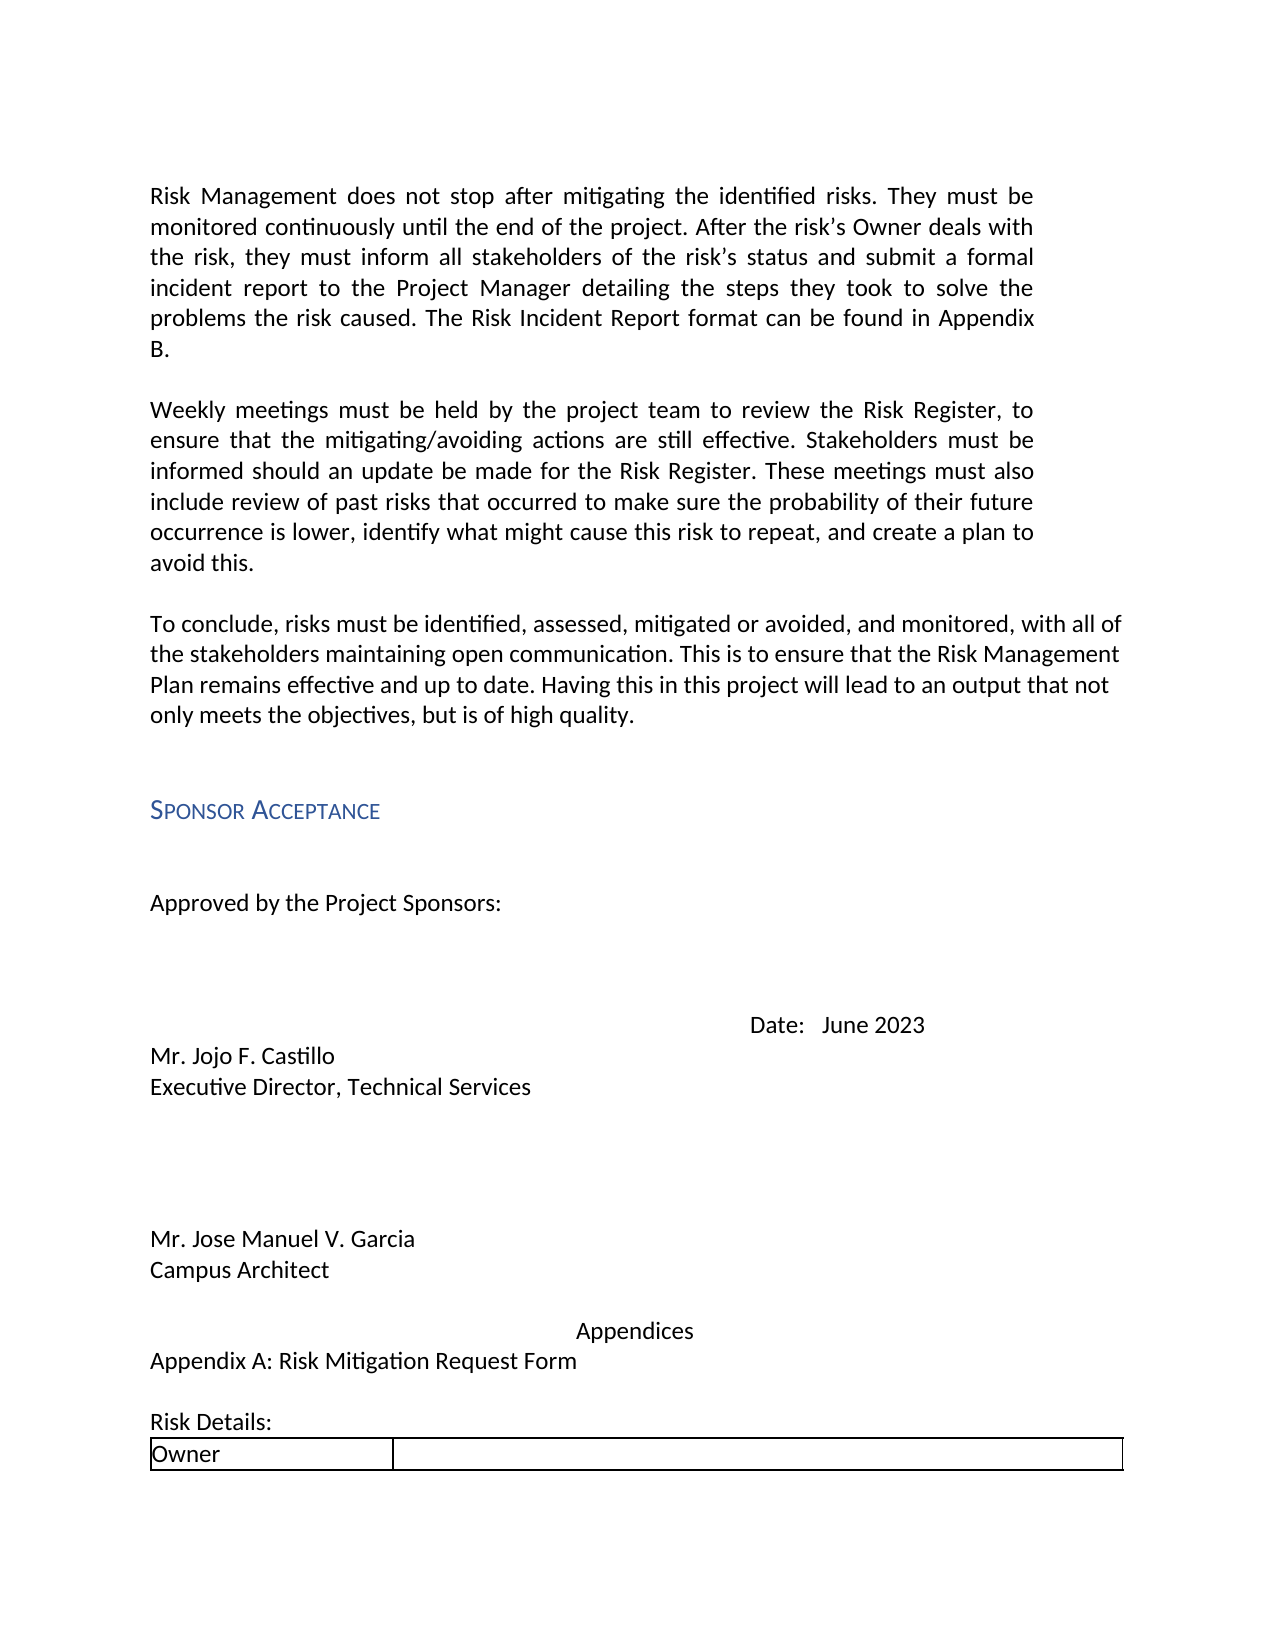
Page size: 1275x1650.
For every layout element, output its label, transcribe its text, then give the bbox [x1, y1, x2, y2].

text Weekly meetings must be held by the project team to review the Risk Register, to ensure that the mitigating/avoiding actions are still effective. Stakeholders must be informed should an update be made for the Risk Register. These meetings must also include review of past risks that occurred to make sure the probability of their future occurrence is lower, identify what might cause this risk to repeat, and create a plan to avoid this. [150, 394, 1034, 577]
text Mr. Jose Manuel V. Garcia [150, 1223, 1125, 1254]
text Sponsor Acceptance [150, 791, 1125, 827]
table_header Owner [152, 1439, 392, 1469]
text Appendices [150, 1315, 1125, 1345]
text To conclude, risks must be identified, assessed, mitigated or avoided, and monitored, with all of the stakeholders maintaining open communication. This is to ensure that the Risk Management Plan remains effective and up to date. Having this in this project will lead to an output that not only meets the objectives, but is of high quality. [150, 608, 1125, 730]
text Risk Details: [150, 1406, 1125, 1437]
text Mr. Jojo F. Castillo [150, 1040, 1125, 1071]
text Appendix A: Risk Mitigation Request Form [150, 1345, 1125, 1376]
text Date: June 2023 [150, 1010, 1125, 1040]
text Risk Management does not stop after mitigating the identified risks. They must be monitored continuously until the end of the project. After the risk’s Owner deals with the risk, they must inform all stakeholders of the risk’s status and submit a formal incident report to the Project Manager detailing the steps they took to solve the problems the risk caused. The Risk Incident Report format can be found in Appendix B. [150, 181, 1034, 364]
text Executive Director, Technical Services [150, 1071, 1125, 1101]
text Campus Architect [150, 1254, 1125, 1284]
text Approved by the Project Sponsors: [150, 888, 1125, 918]
table_header [394, 1439, 1122, 1469]
